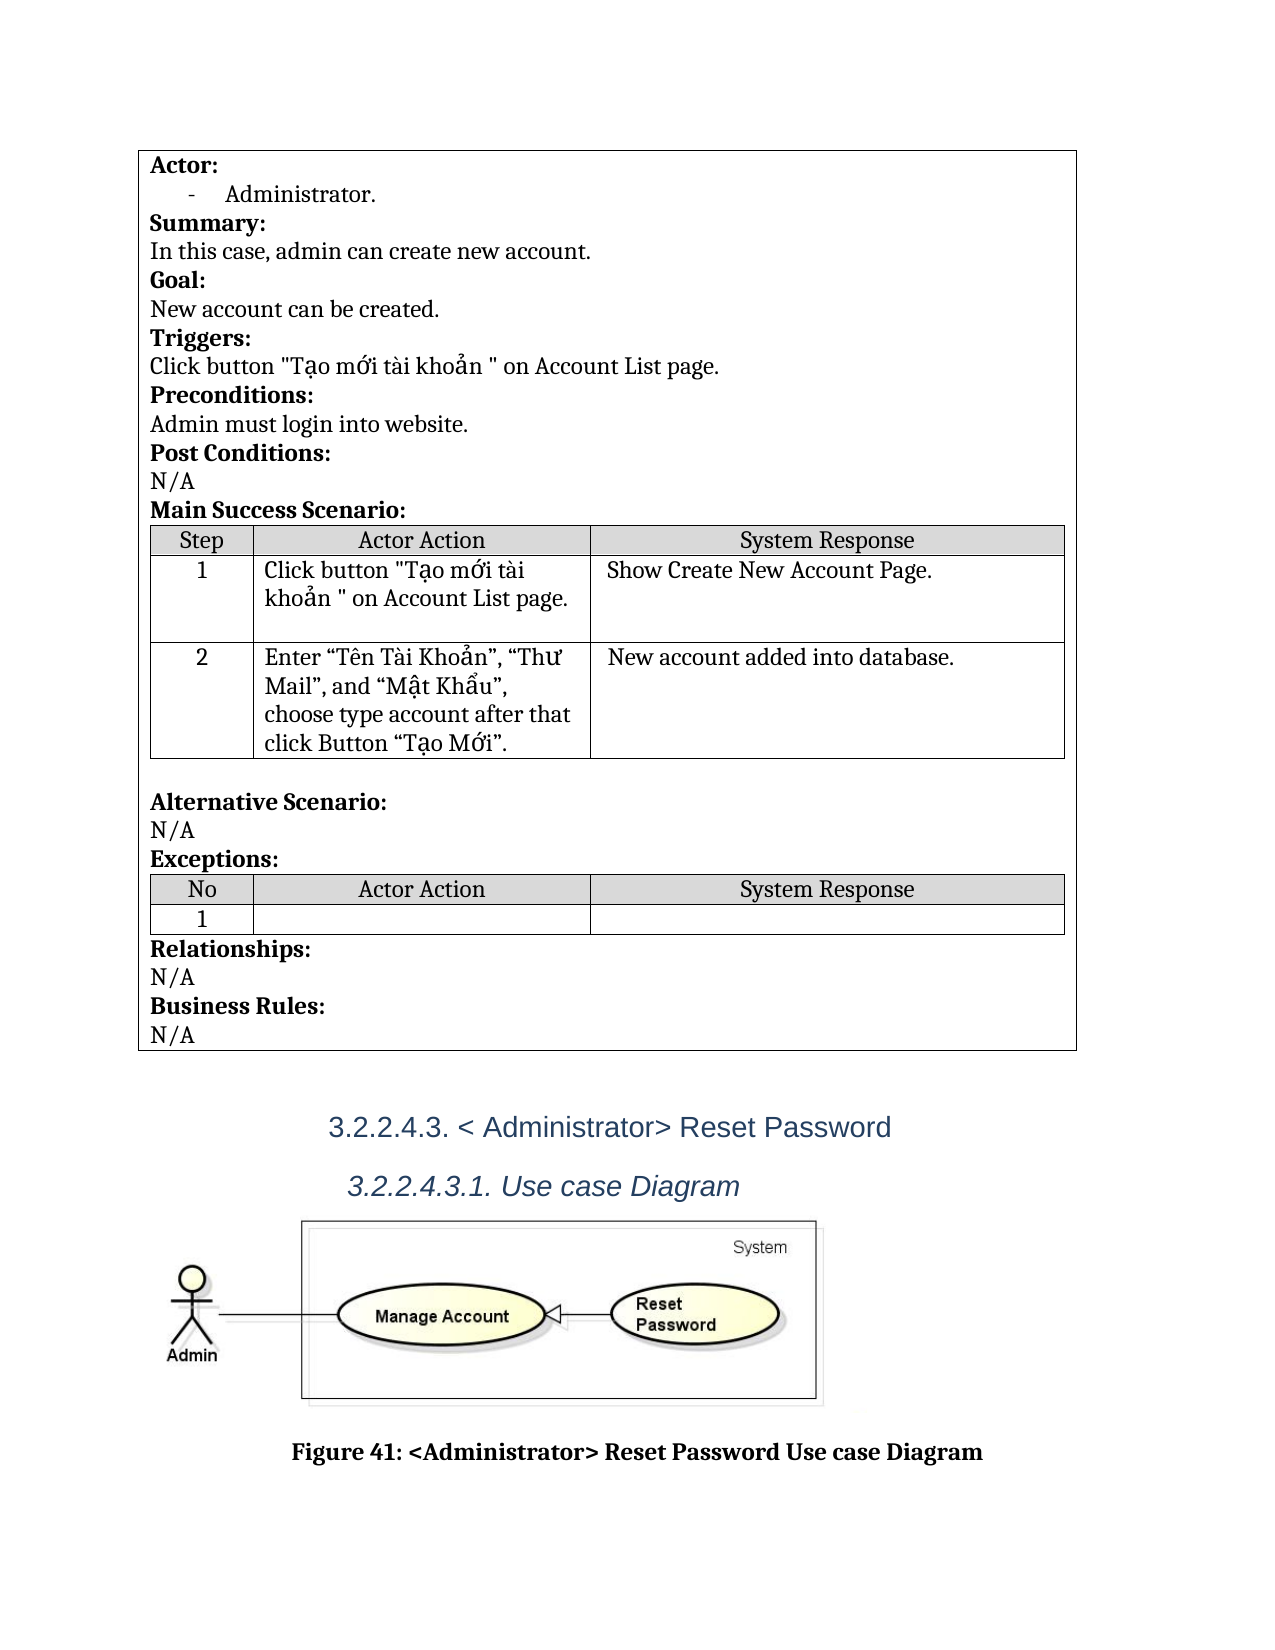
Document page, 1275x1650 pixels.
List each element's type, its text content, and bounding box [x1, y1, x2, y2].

subtitle 3.2.2.4.3.1. Use case Diagram [225, 1169, 1125, 1203]
picture [150, 1207, 868, 1413]
text Figure 41: <Administrator> Reset Password Use case Diagram [150, 1438, 1125, 1466]
table_cell Actor: Administrator. Summary: In this case, admin can create new account. Goal: New account can be created. Triggers: Click button "Tạo mới tài khoản " on Account List page. Preconditions: Admin must login into website. Post Conditions: N/A Main Success Scenario: Alternative Scenario: N/A Exceptions: Relationships: N/A Business Rules: N/A [139, 151, 1076, 1049]
subtitle 3.2.2.4.3. < Administrator> Reset Password [225, 1110, 1125, 1143]
